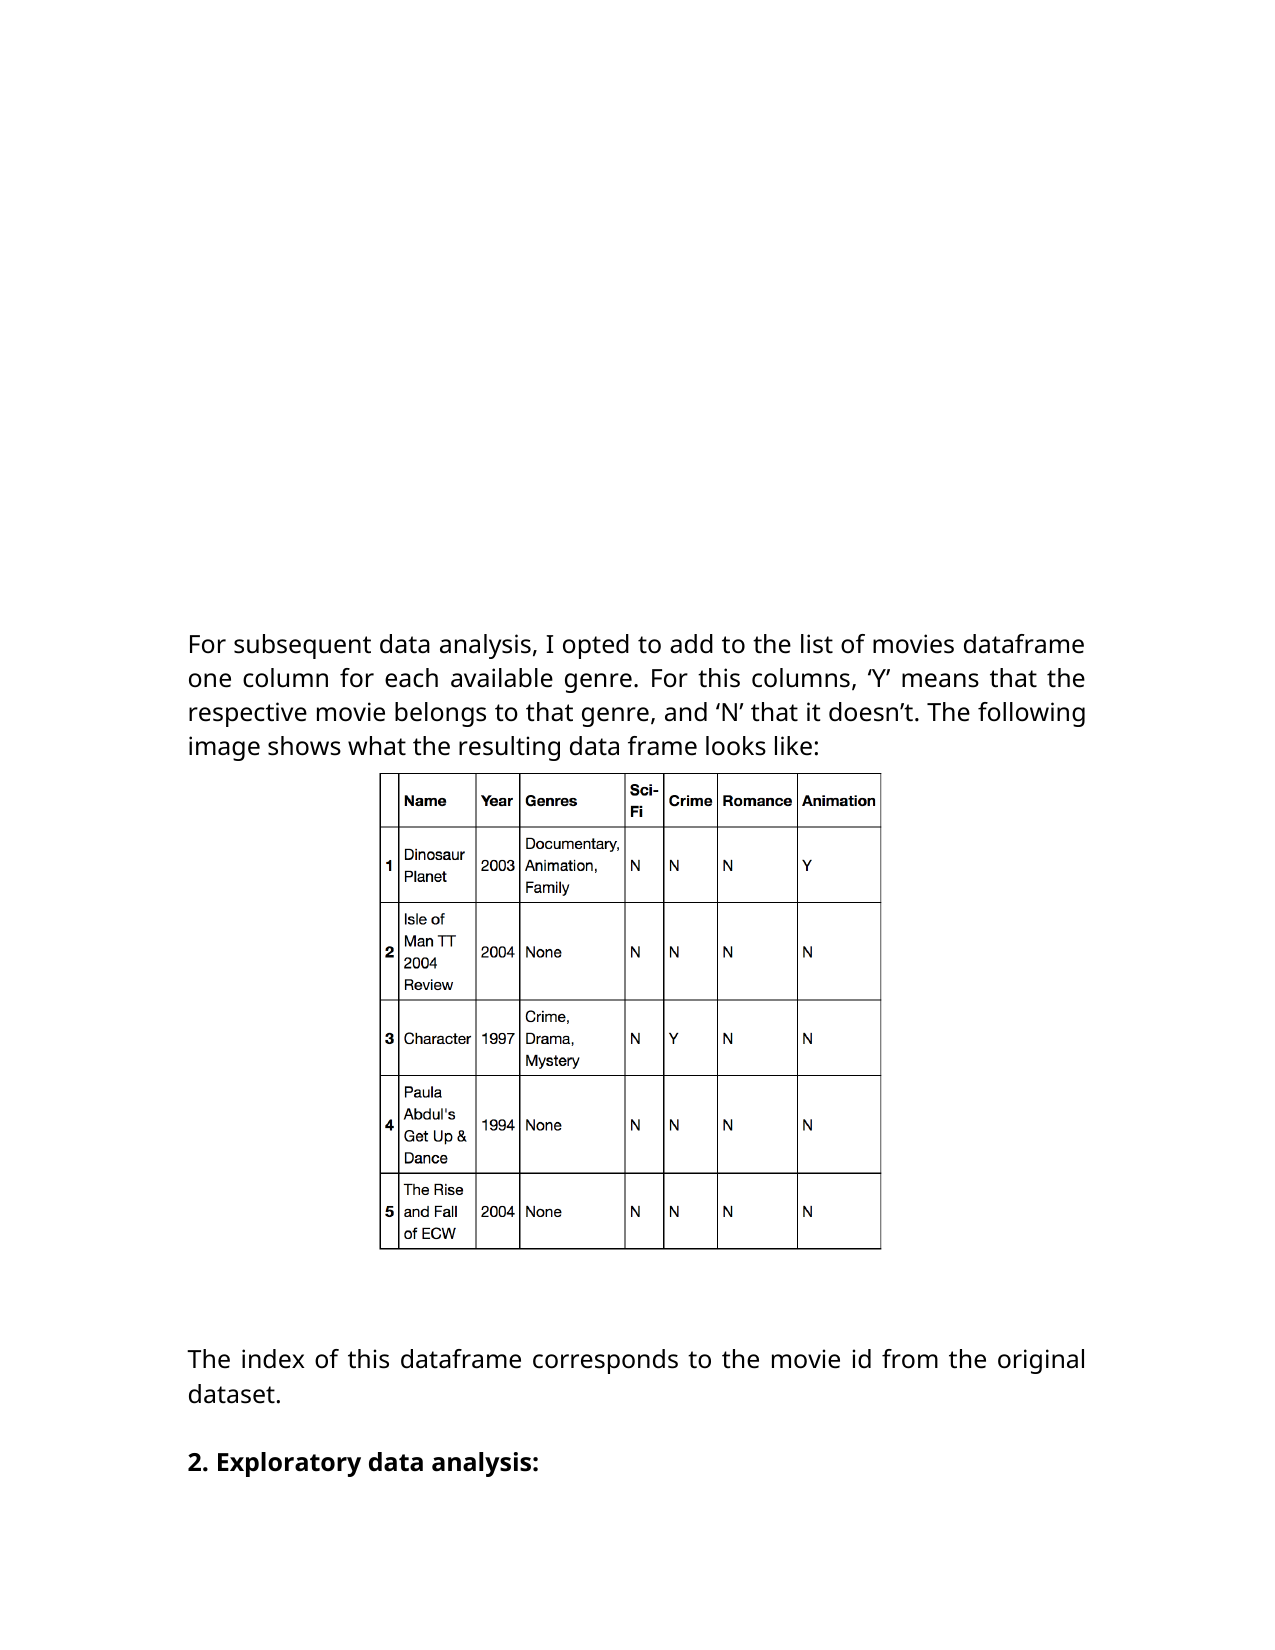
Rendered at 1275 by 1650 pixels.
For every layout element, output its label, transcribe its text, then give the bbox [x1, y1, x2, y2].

list Exploratory data analysis: [187, 1444, 1087, 1478]
text For subsequent data analysis, I opted to add to the list of movies dataframe one column for each available genre. For this columns, ‘Y’ means that the respective movie belongs to that genre, and ‘N’ that it doesn’t. The following image shows what the resulting data frame looks like: [187, 627, 1087, 763]
text The index of this dataframe corresponds to the movie id from the original dataset. [187, 1342, 1087, 1410]
picture [375, 772, 882, 1254]
